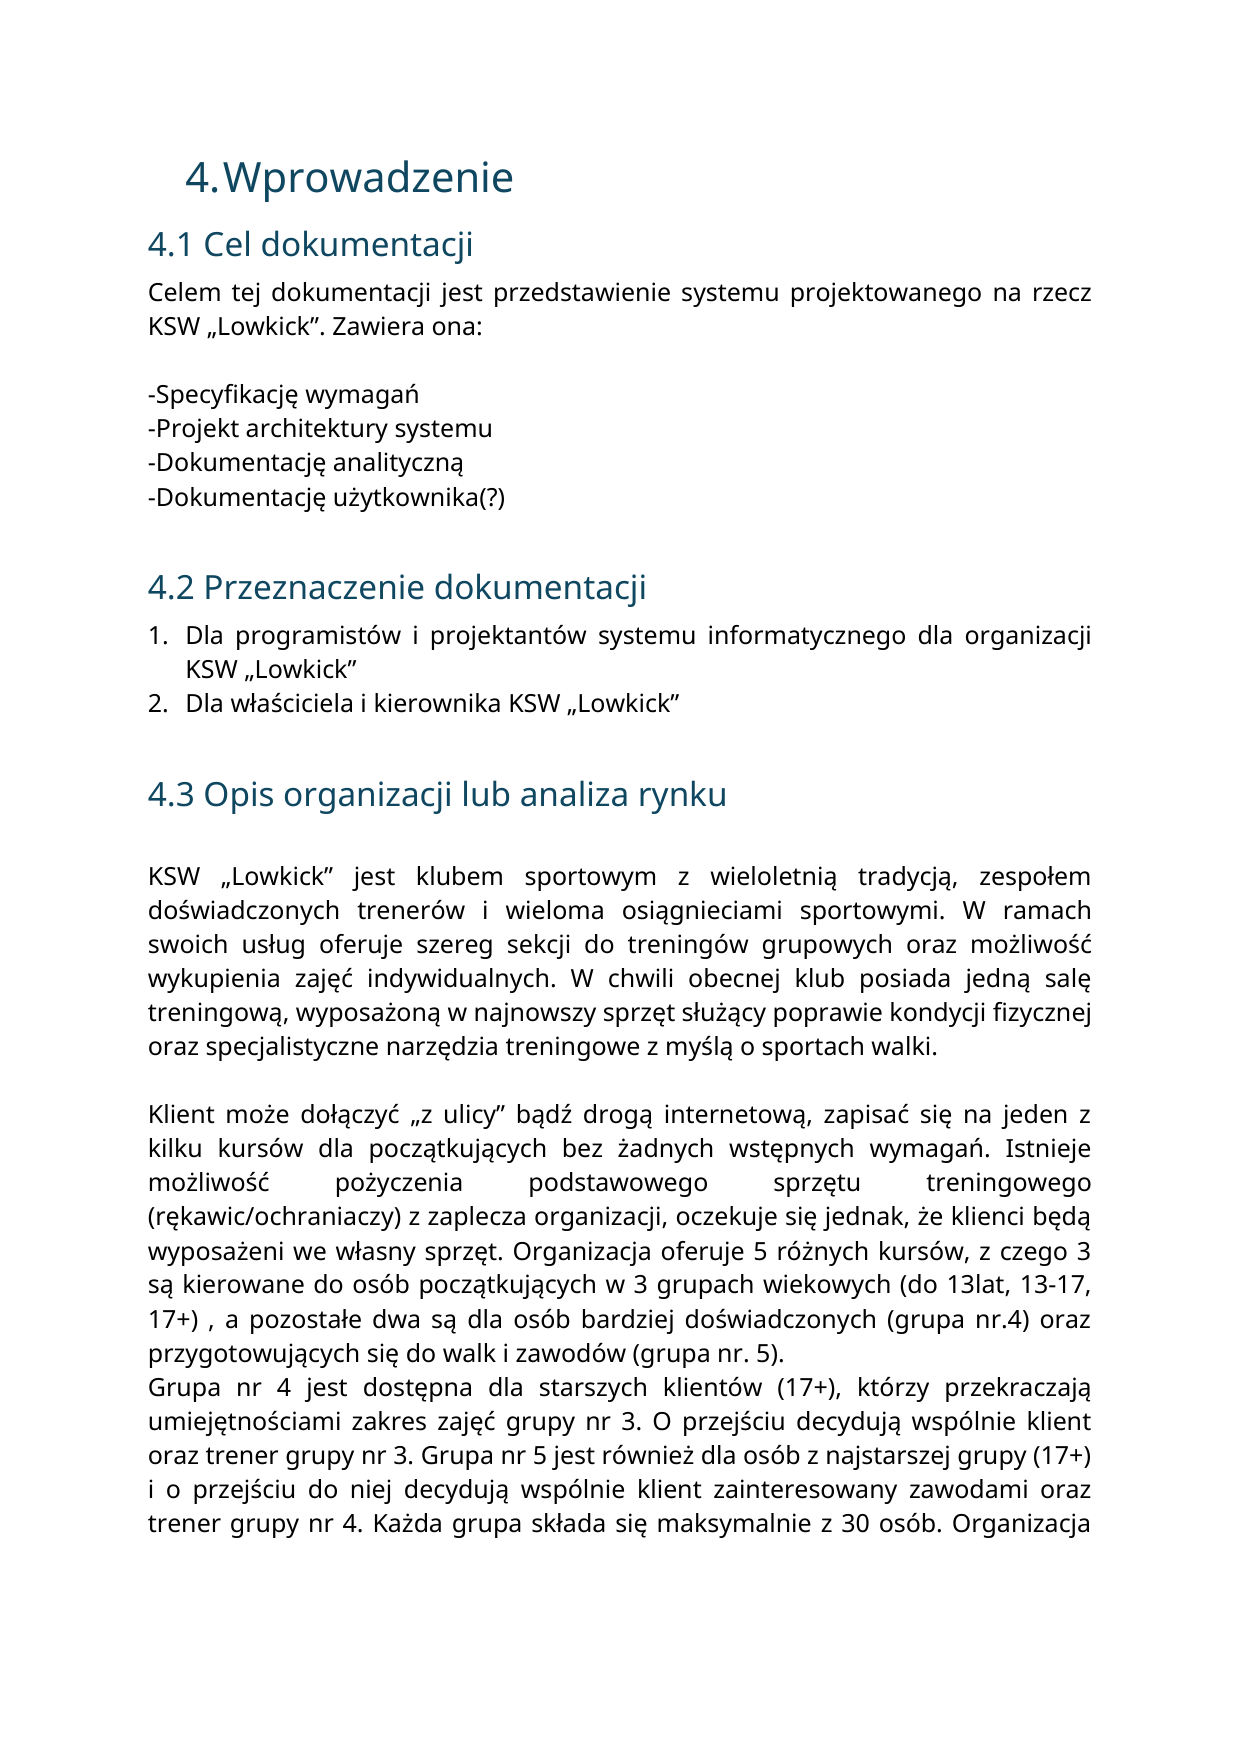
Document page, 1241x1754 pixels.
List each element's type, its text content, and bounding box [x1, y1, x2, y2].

text -Specyfikację wymagań [148, 377, 1093, 411]
list Dla właściciela i kierownika KSW „Lowkick” [148, 686, 1093, 720]
subtitle Wprowadzenie [185, 148, 1093, 204]
text -Dokumentację analityczną [148, 445, 1093, 479]
text -Projekt architektury systemu [148, 411, 1093, 445]
text Klient może dołączyć „z ulicy” bądź drogą internetową, zapisać się na jeden z kilku kursów dla początkujących bez żadnych wstępnych wymagań. Istnieje możliwość pożyczenia podstawowego sprzętu treningowego (rękawic/ochraniaczy) z zaplecza organizacji, oczekuje się jednak, że klienci będą wyposażeni we własny sprzęt. Organizacja oferuje 5 różnych kursów, z czego 3 są kierowane do osób początkujących w 3 grupach wiekowych (do 13lat, 13-17, 17+) , a pozostałe dwa są dla osób bardziej doświadczonych (grupa nr.4) oraz przygotowujących się do walk i zawodów (grupa nr. 5). [148, 1097, 1093, 1369]
list Dla programistów i projektantów systemu informatycznego dla organizacji KSW „Lowkick” [148, 618, 1093, 686]
subtitle 4.3 Opis organizacji lub analiza rynku [148, 771, 1093, 816]
text -Dokumentację użytkownika(?) [148, 479, 1093, 513]
subtitle 4.1 Cel dokumentacji [148, 221, 1093, 266]
text KSW „Lowkick” jest klubem sportowym z wieloletnią tradycją, zespołem doświadczonych trenerów i wieloma osiągnieciami sportowymi. W ramach swoich usług oferuje szereg sekcji do treningów grupowych oraz możliwość wykupienia zajęć indywidualnych. W chwili obecnej klub posiada jedną salę treningową, wyposażoną w najnowszy sprzęt służący poprawie kondycji fizycznej oraz specjalistyczne narzędzia treningowe z myślą o sportach walki. [148, 858, 1093, 1063]
text Celem tej dokumentacji jest przedstawienie systemu projektowanego na rzecz KSW „Lowkick”. Zawiera ona: [148, 275, 1093, 343]
subtitle 4.2 Przeznaczenie dokumentacji [148, 564, 1093, 609]
